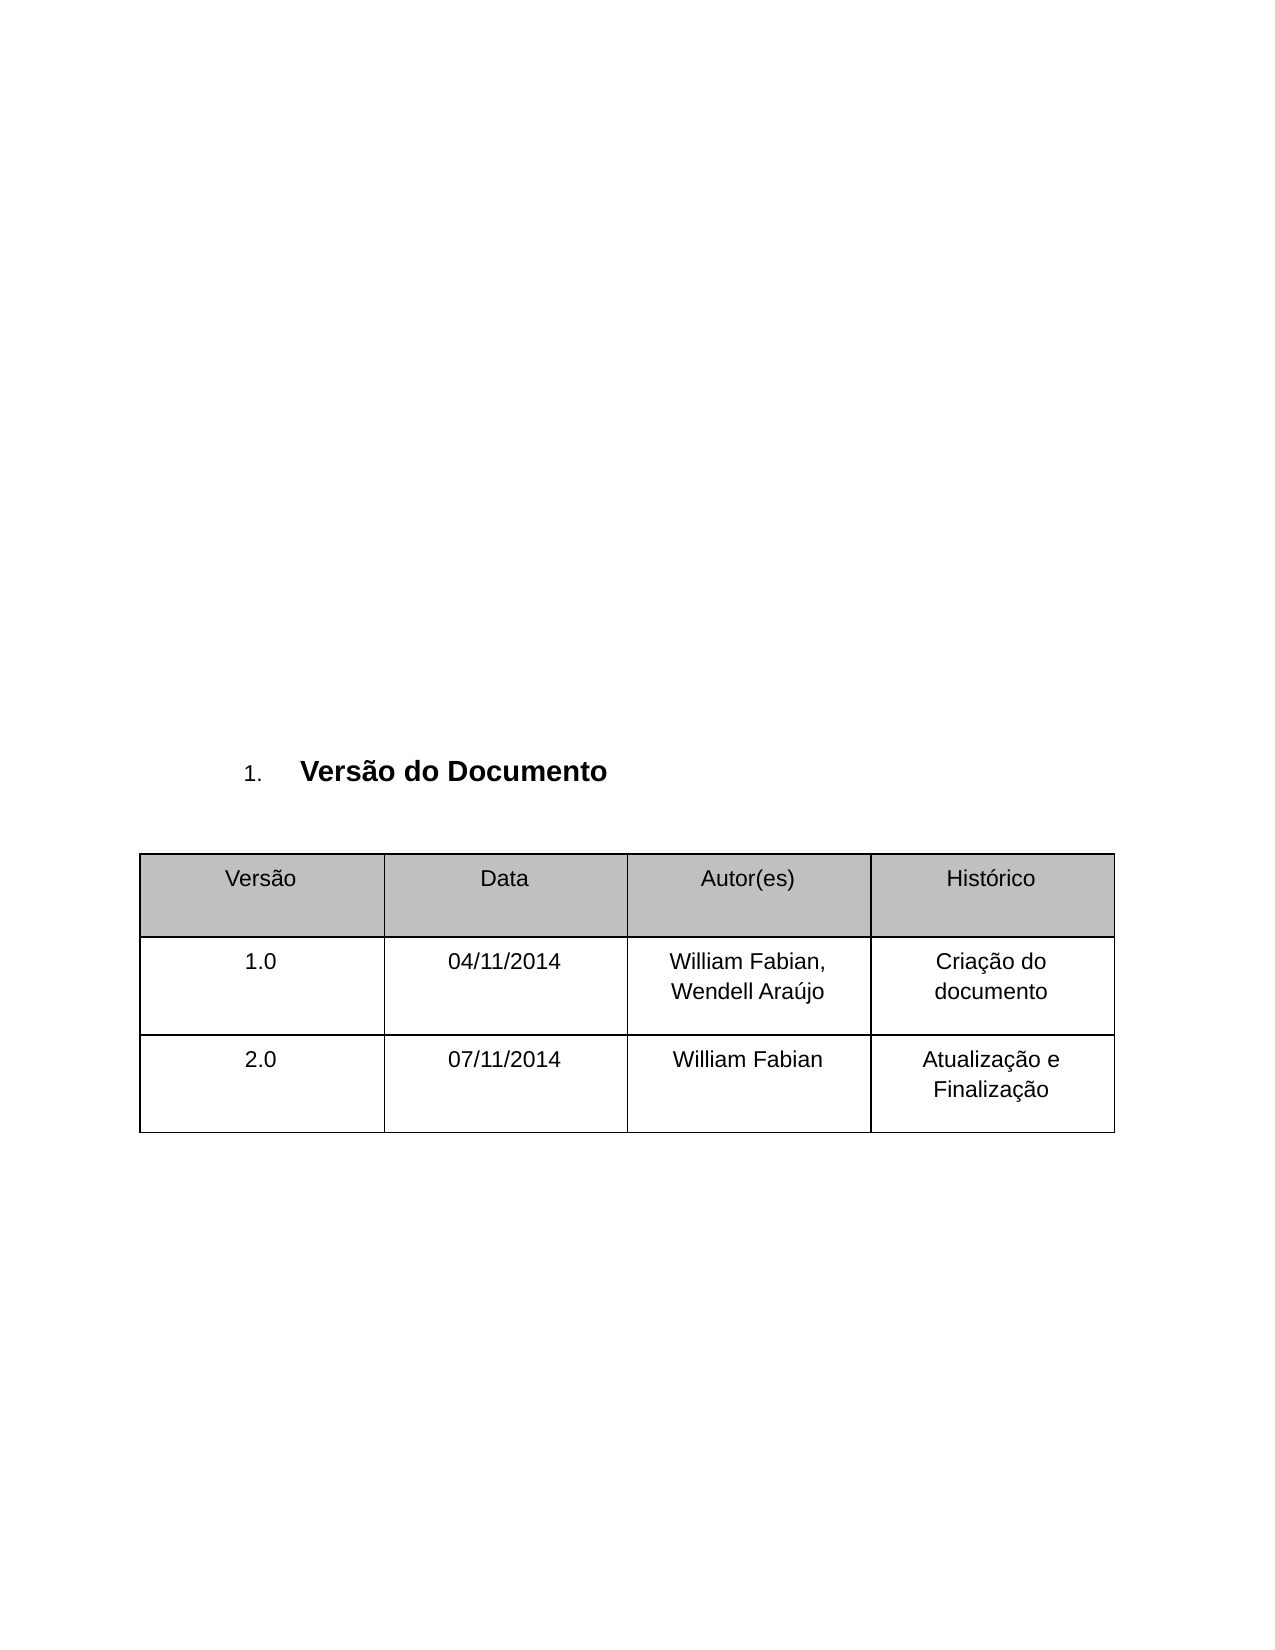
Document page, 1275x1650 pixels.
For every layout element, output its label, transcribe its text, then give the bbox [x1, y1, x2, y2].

table_cell William Fabian [628, 1036, 870, 1132]
table_cell 07/11/2014 [385, 1036, 627, 1132]
table_header Versão [141, 855, 384, 936]
table_cell Atualização e Finalização [872, 1036, 1114, 1132]
table_header Autor(es) [628, 855, 870, 936]
table_header Data [385, 855, 627, 936]
table_cell Criação do documento [872, 938, 1114, 1034]
table_header Histórico [872, 855, 1114, 936]
table_cell 04/11/2014 [385, 938, 627, 1034]
table_cell 2.0 [141, 1036, 384, 1132]
table_cell William Fabian, Wendell Araújo [628, 938, 870, 1034]
list Versão do Documento [225, 754, 1125, 788]
table_cell 1.0 [141, 938, 384, 1034]
